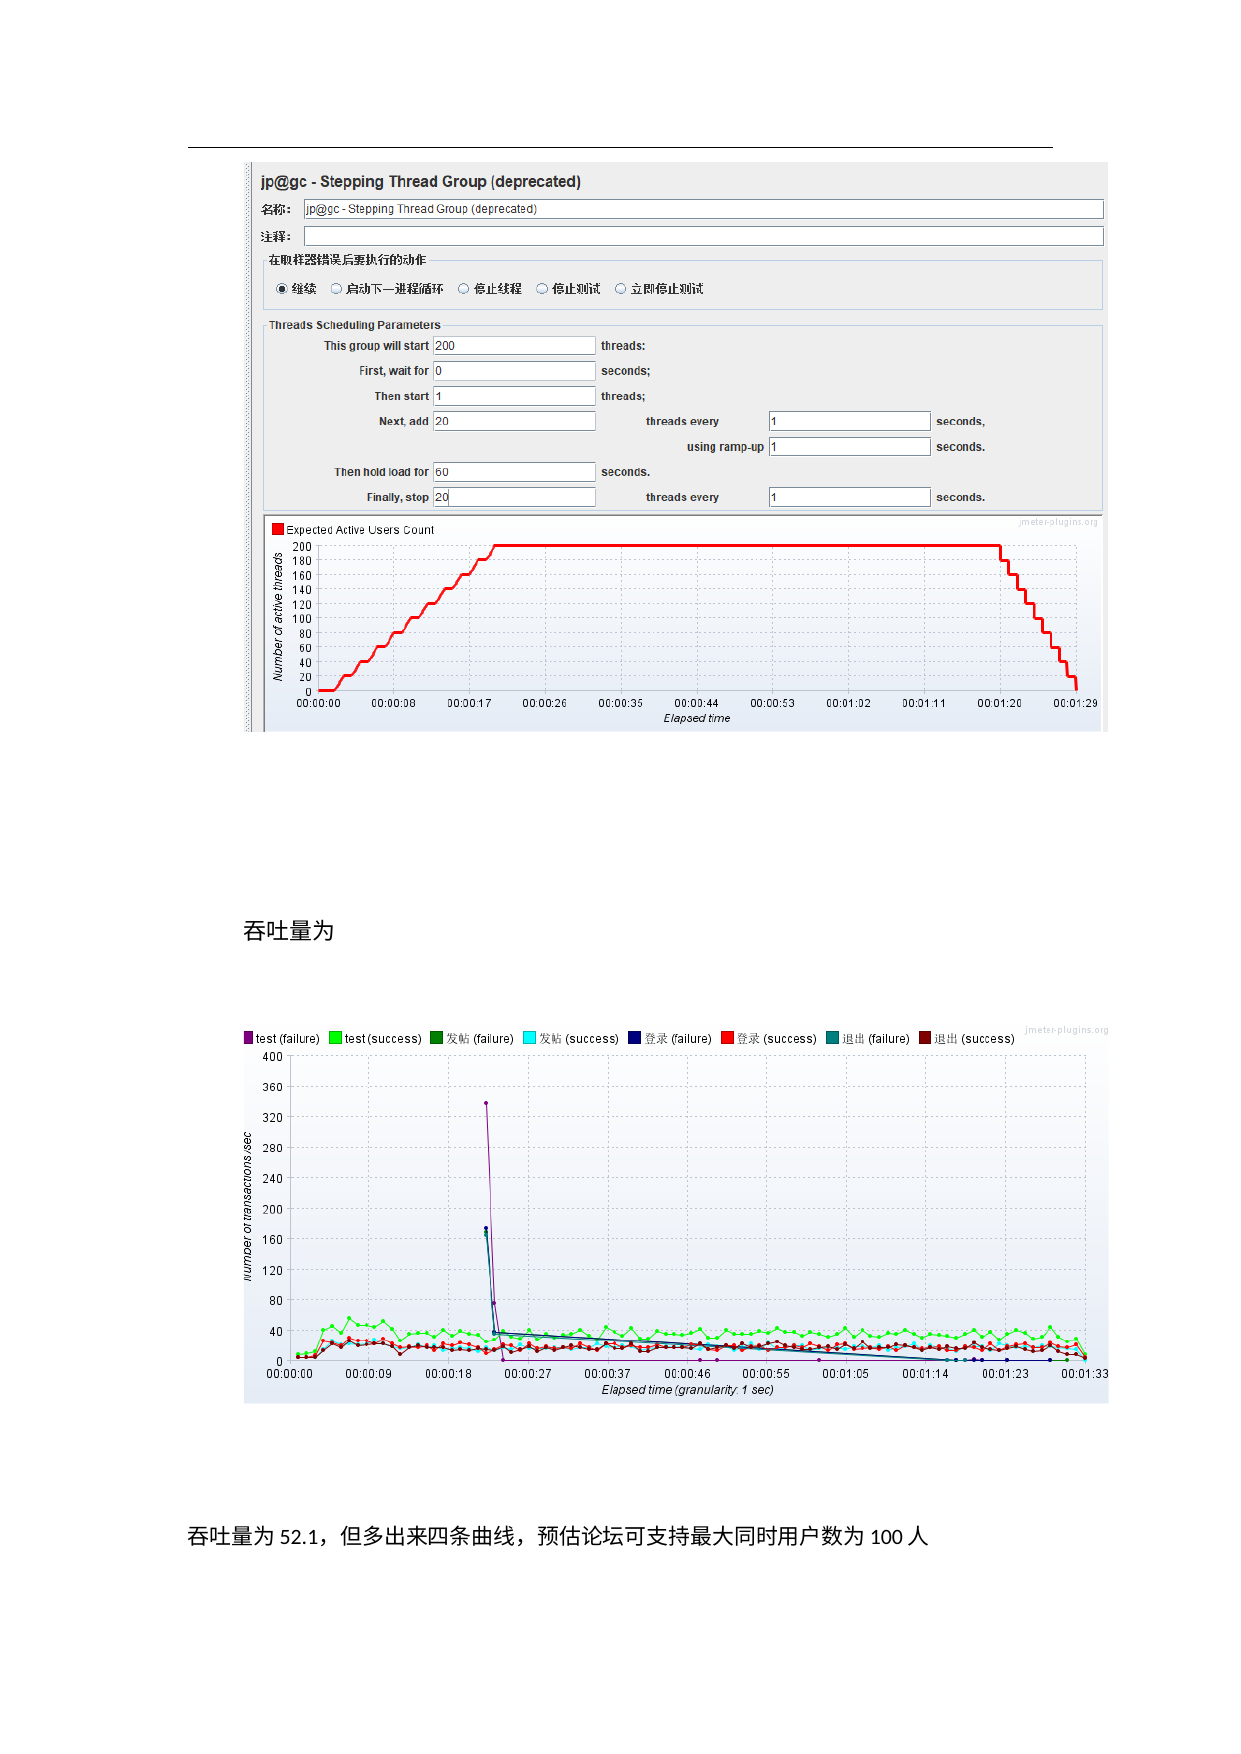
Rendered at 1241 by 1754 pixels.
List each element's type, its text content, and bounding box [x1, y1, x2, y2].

picture [243, 162, 1108, 732]
text 吞吐量为52.1，但多出来四条曲线，预估论坛可支持最大同时用户数为100人 [187, 1518, 1053, 1551]
list 吞吐量为 [244, 897, 1053, 962]
picture [243, 1024, 1109, 1404]
